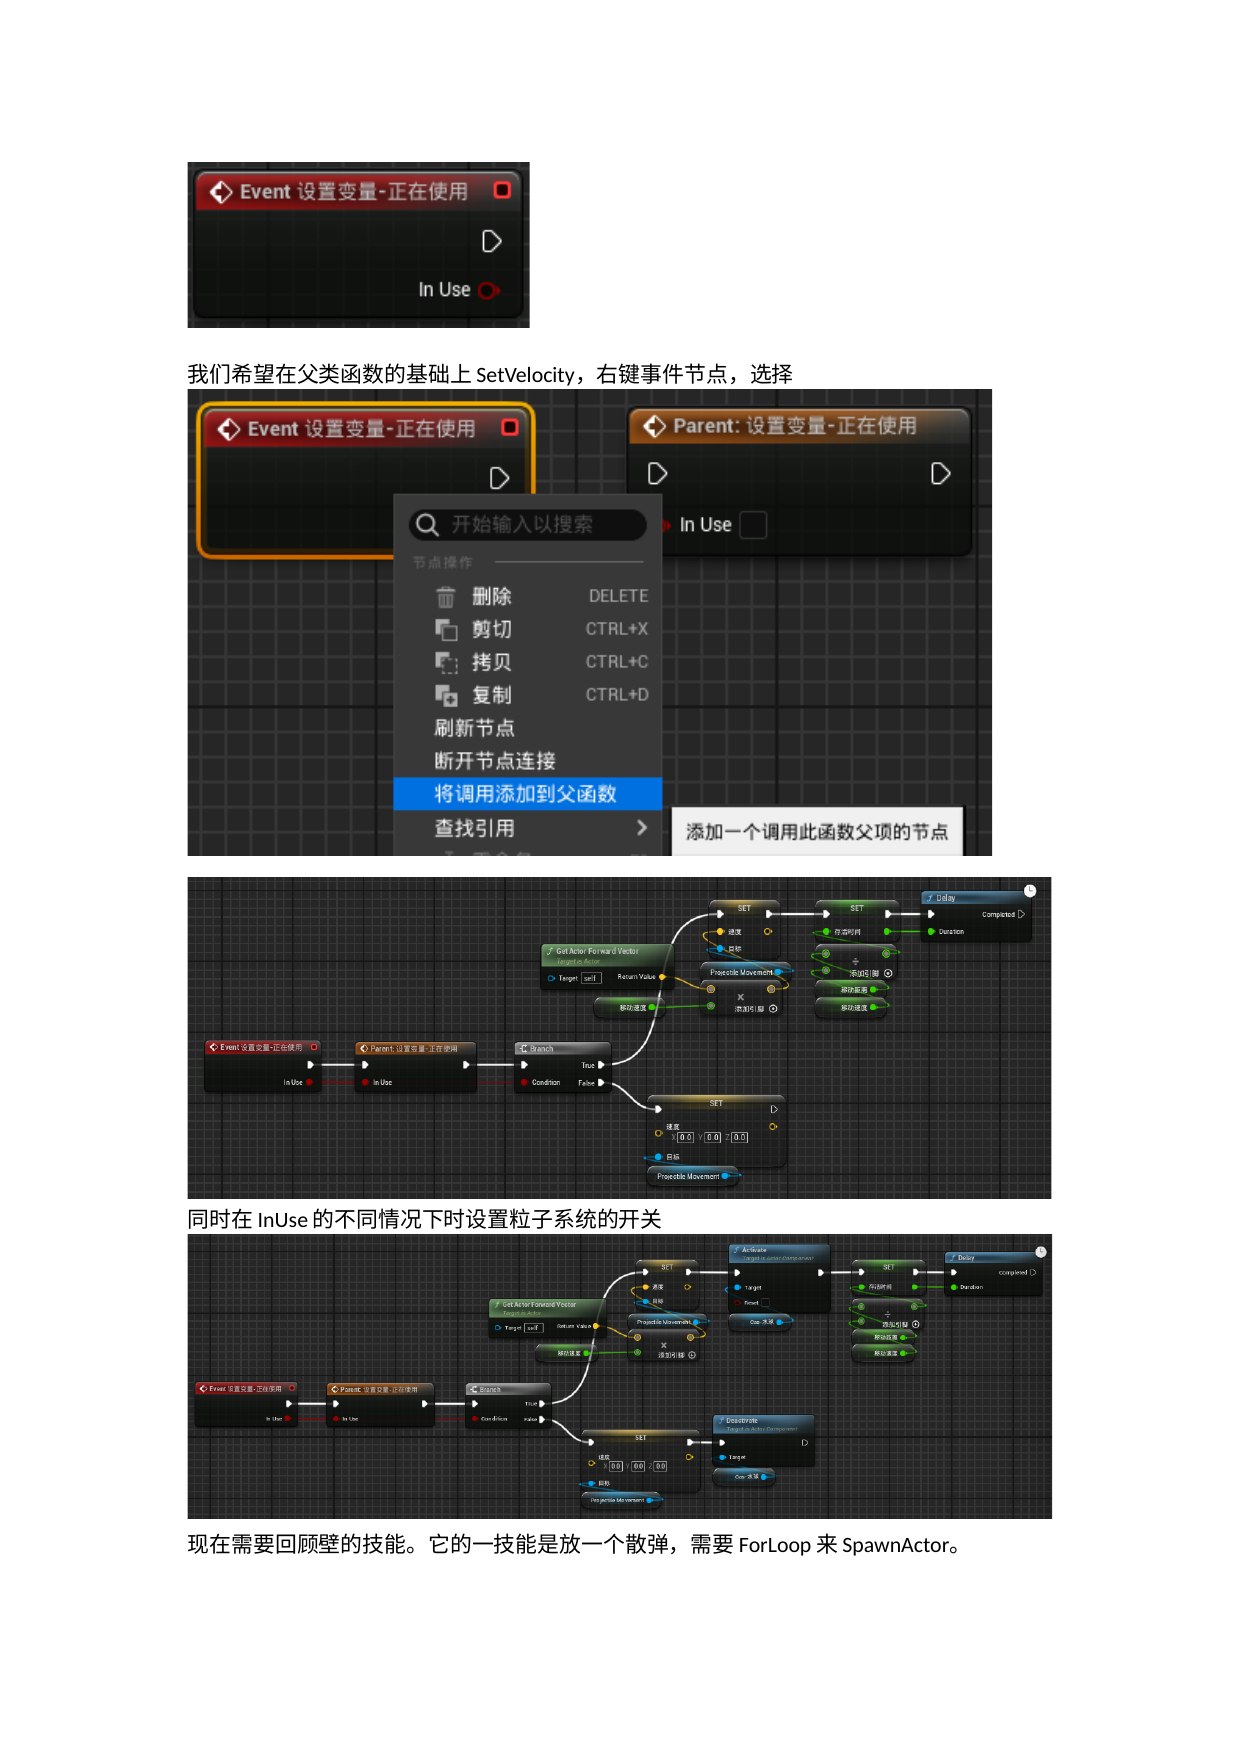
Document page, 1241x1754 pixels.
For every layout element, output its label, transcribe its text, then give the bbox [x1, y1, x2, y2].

text 同时在InUse的不同情况下时设置粒子系统的开关 [187, 1202, 1053, 1234]
text 现在需要回顾壁的技能。它的一技能是放一个散弹，需要ForLoop来SpawnActor。 [187, 1527, 1053, 1559]
picture [187, 162, 530, 328]
text 我们希望在父类函数的基础上SetVelocity，右键事件节点，选择 [187, 357, 1053, 389]
picture [187, 877, 1052, 1199]
picture [187, 389, 993, 856]
picture [187, 1234, 1053, 1519]
